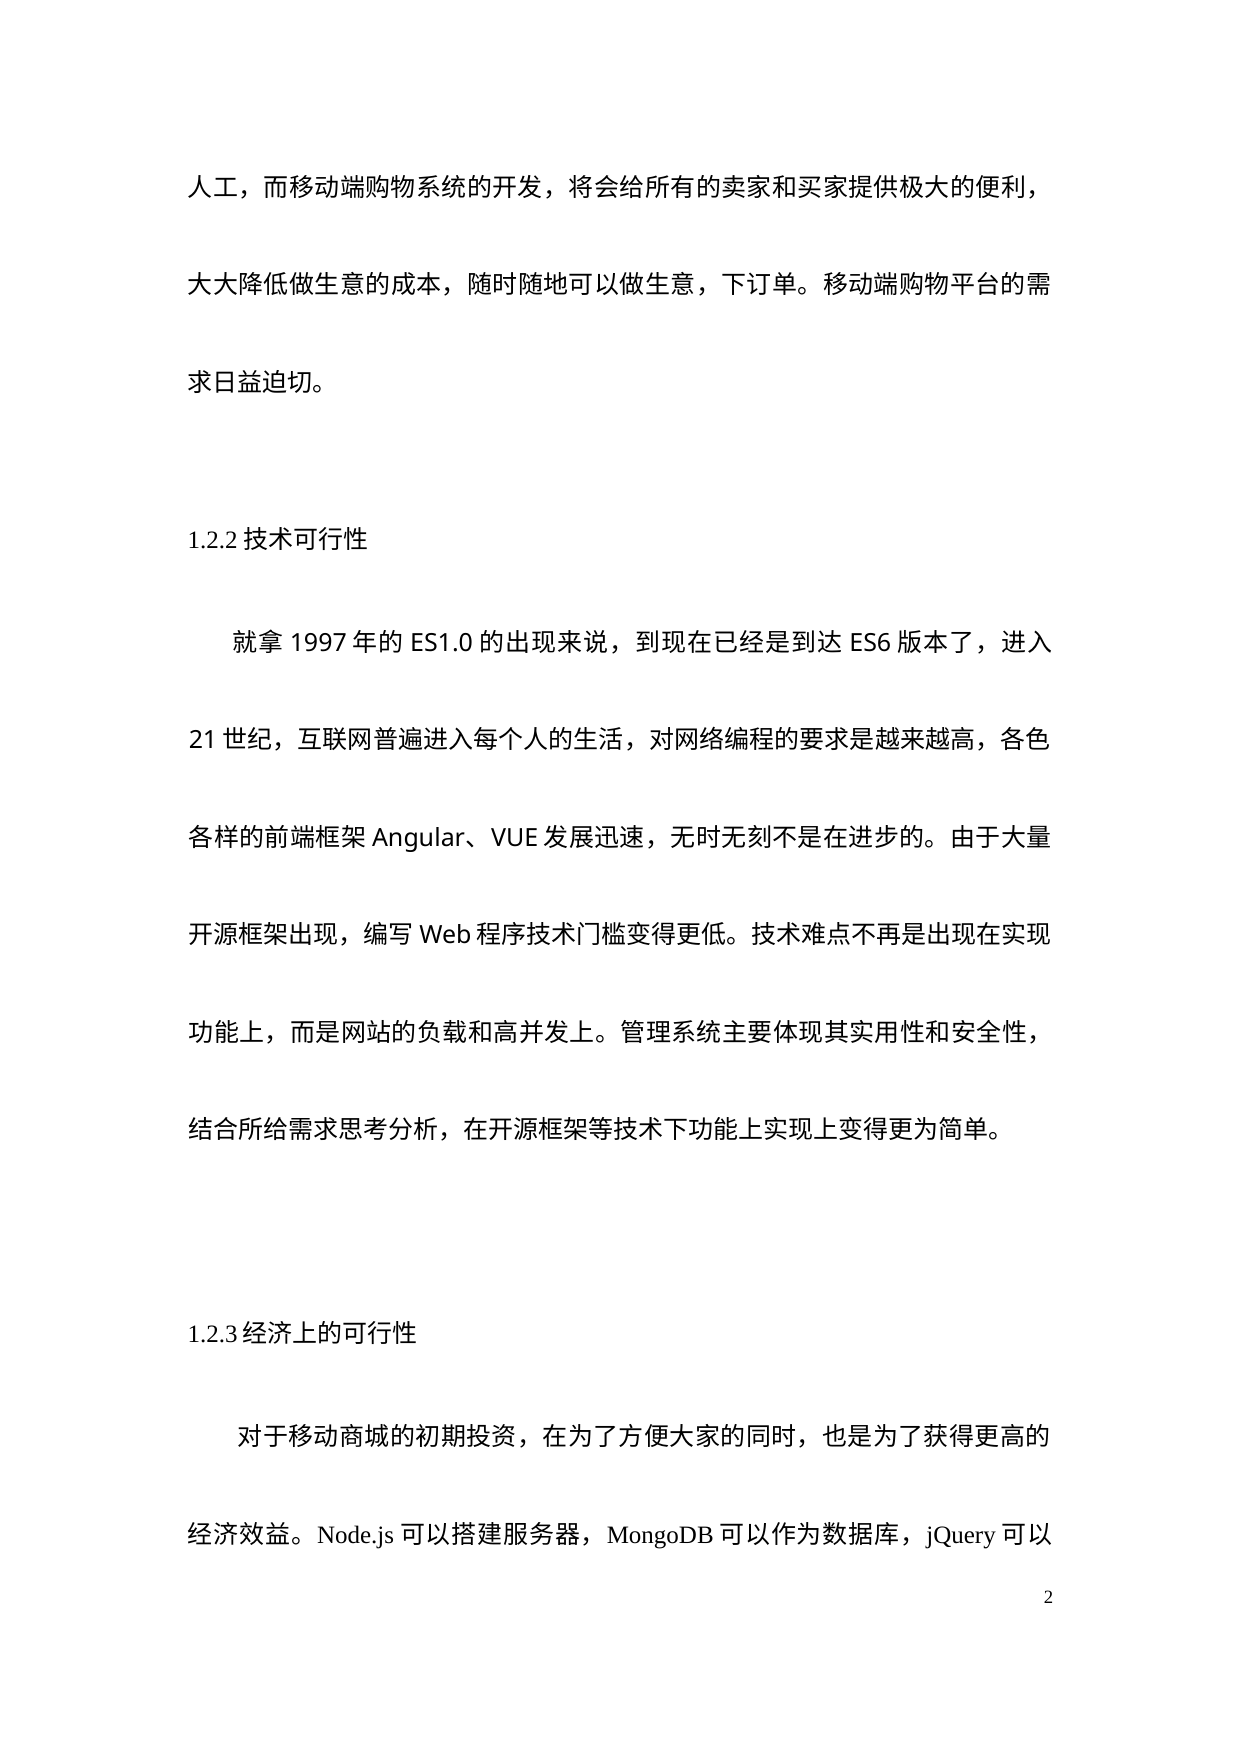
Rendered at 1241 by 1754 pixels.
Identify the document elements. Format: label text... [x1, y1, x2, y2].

text 就拿1997年的ES1.0的出现来说，到现在已经是到达ES6版本了，进入21世纪，互联网普遍进入每个人的生活，对网络编程的要求是越来越高，各色各样的前端框架Angular、VUE发展迅速，无时无刻不是在进步的。由于大量开源框架出现，编写Web程序技术门槛变得更低。技术难点不再是出现在实现功能上，而是网站的负载和高并发上。管理系统主要体现其实用性和安全性，结合所给需求思考分析，在开源框架等技术下功能上实现上变得更为简单。 [188, 608, 1053, 1161]
text 1.2.2 技术可行性 [187, 505, 1053, 570]
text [187, 153, 1053, 413]
text 1.2.3经济上的可行性 [187, 1299, 1053, 1364]
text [187, 1402, 1053, 1565]
